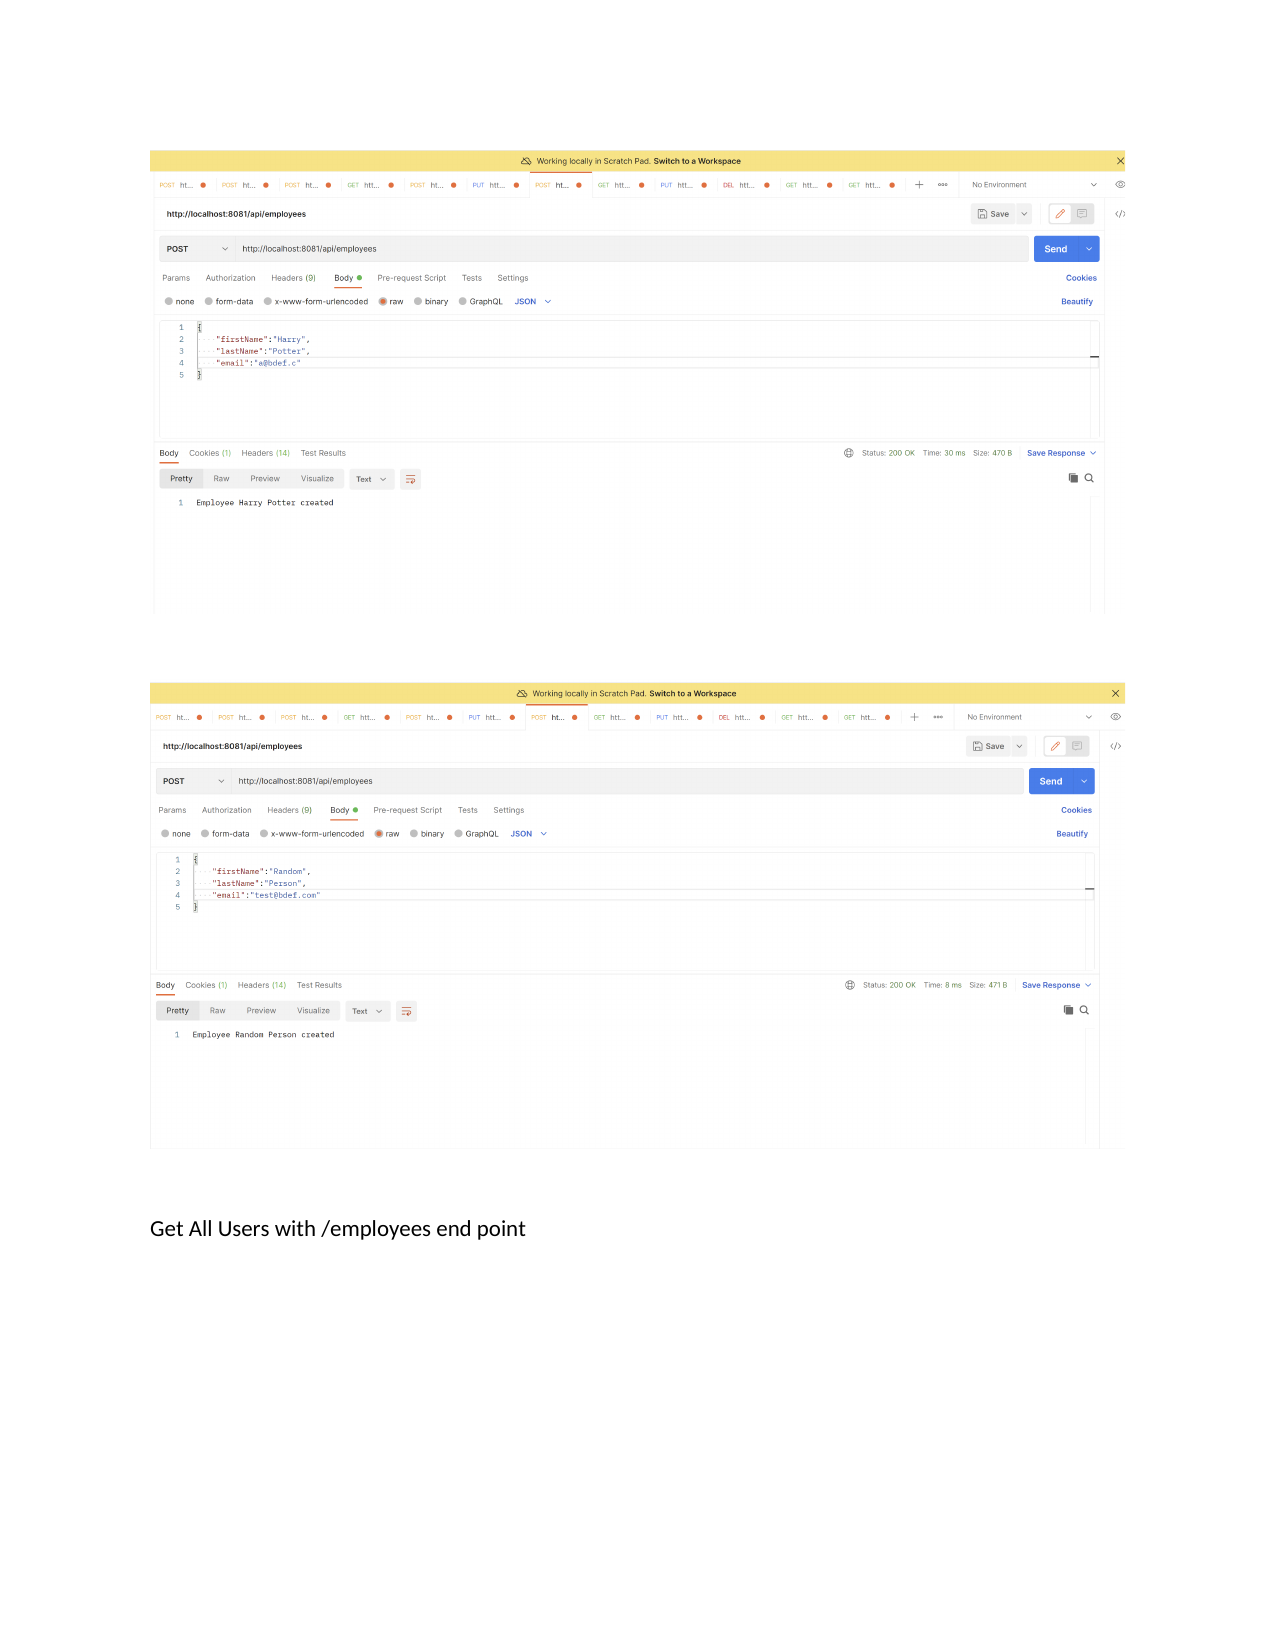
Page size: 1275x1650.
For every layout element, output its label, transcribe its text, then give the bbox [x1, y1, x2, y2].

picture [150, 679, 1125, 1149]
text Get All Users with /employees end point [150, 1214, 1125, 1242]
picture [150, 150, 1125, 614]
